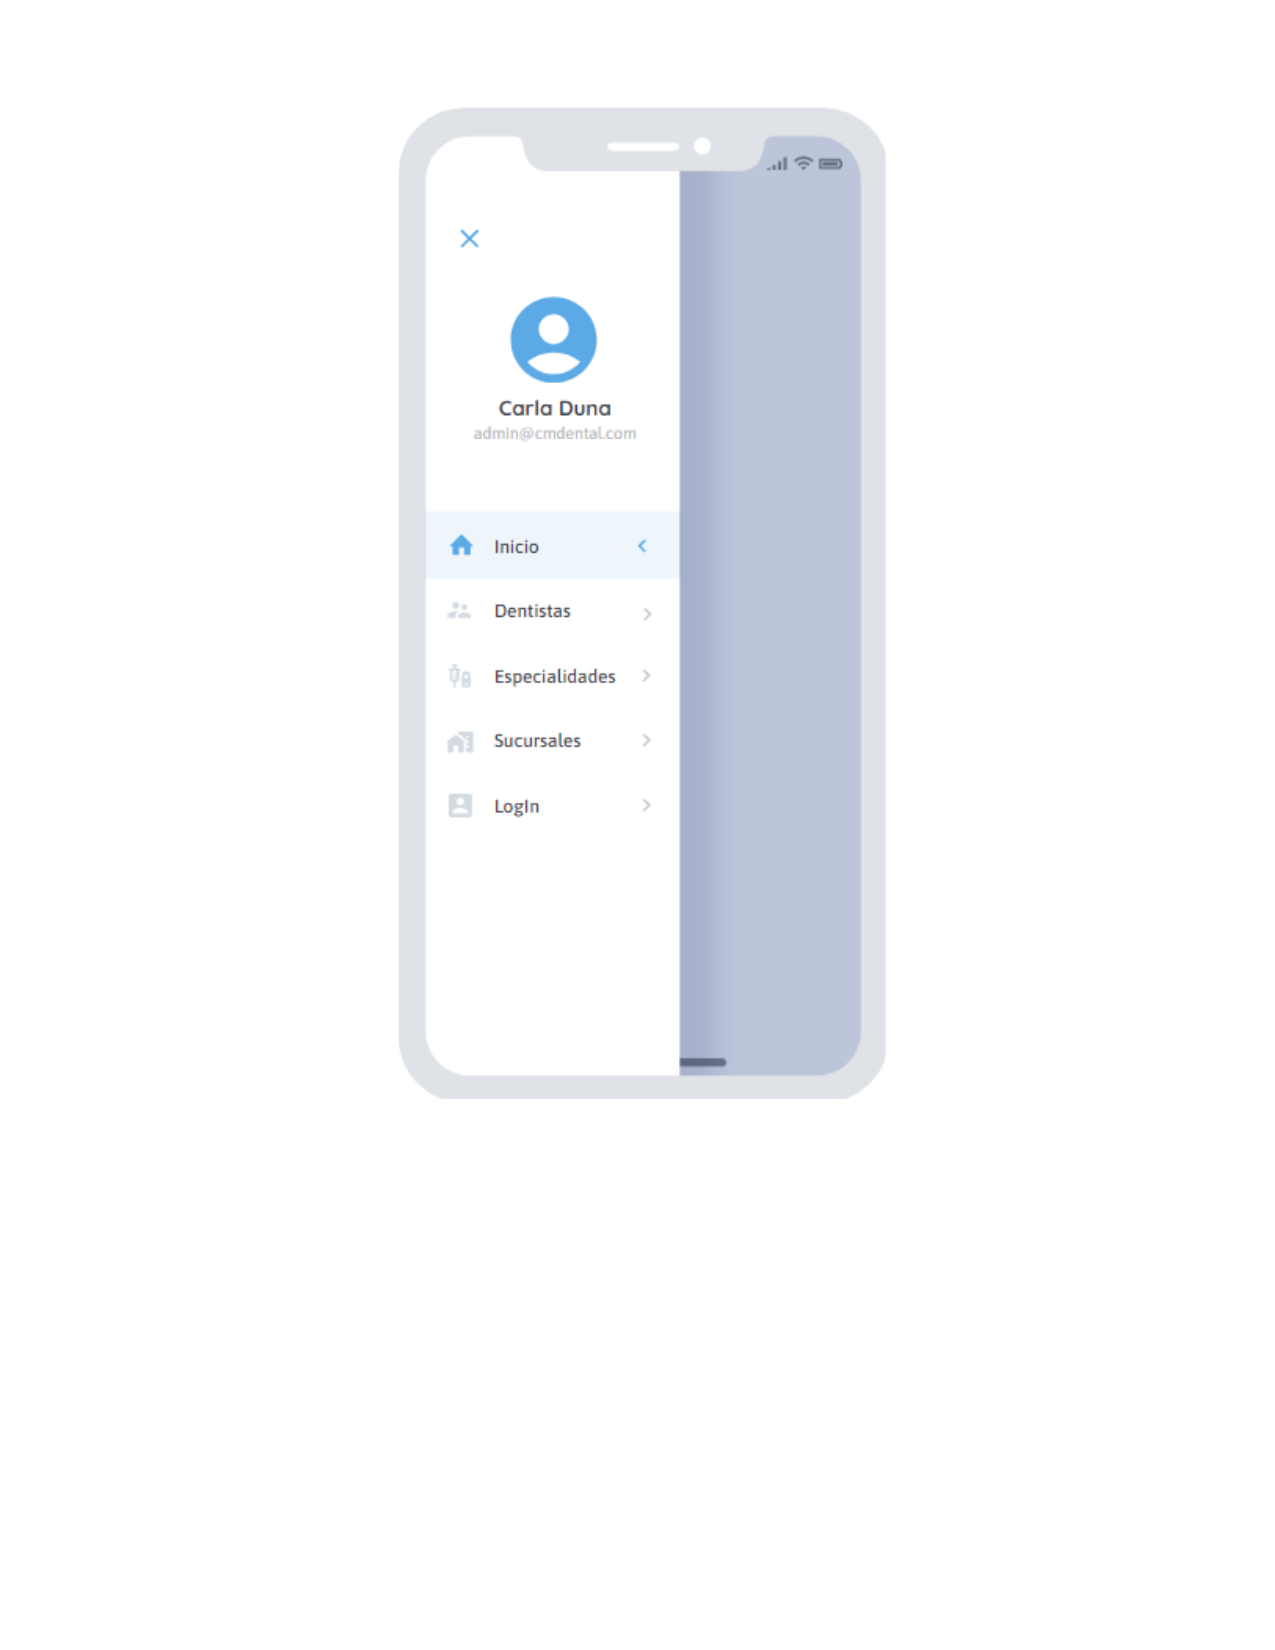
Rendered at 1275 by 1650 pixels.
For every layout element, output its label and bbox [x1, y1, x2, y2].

picture [398, 103, 886, 1099]
